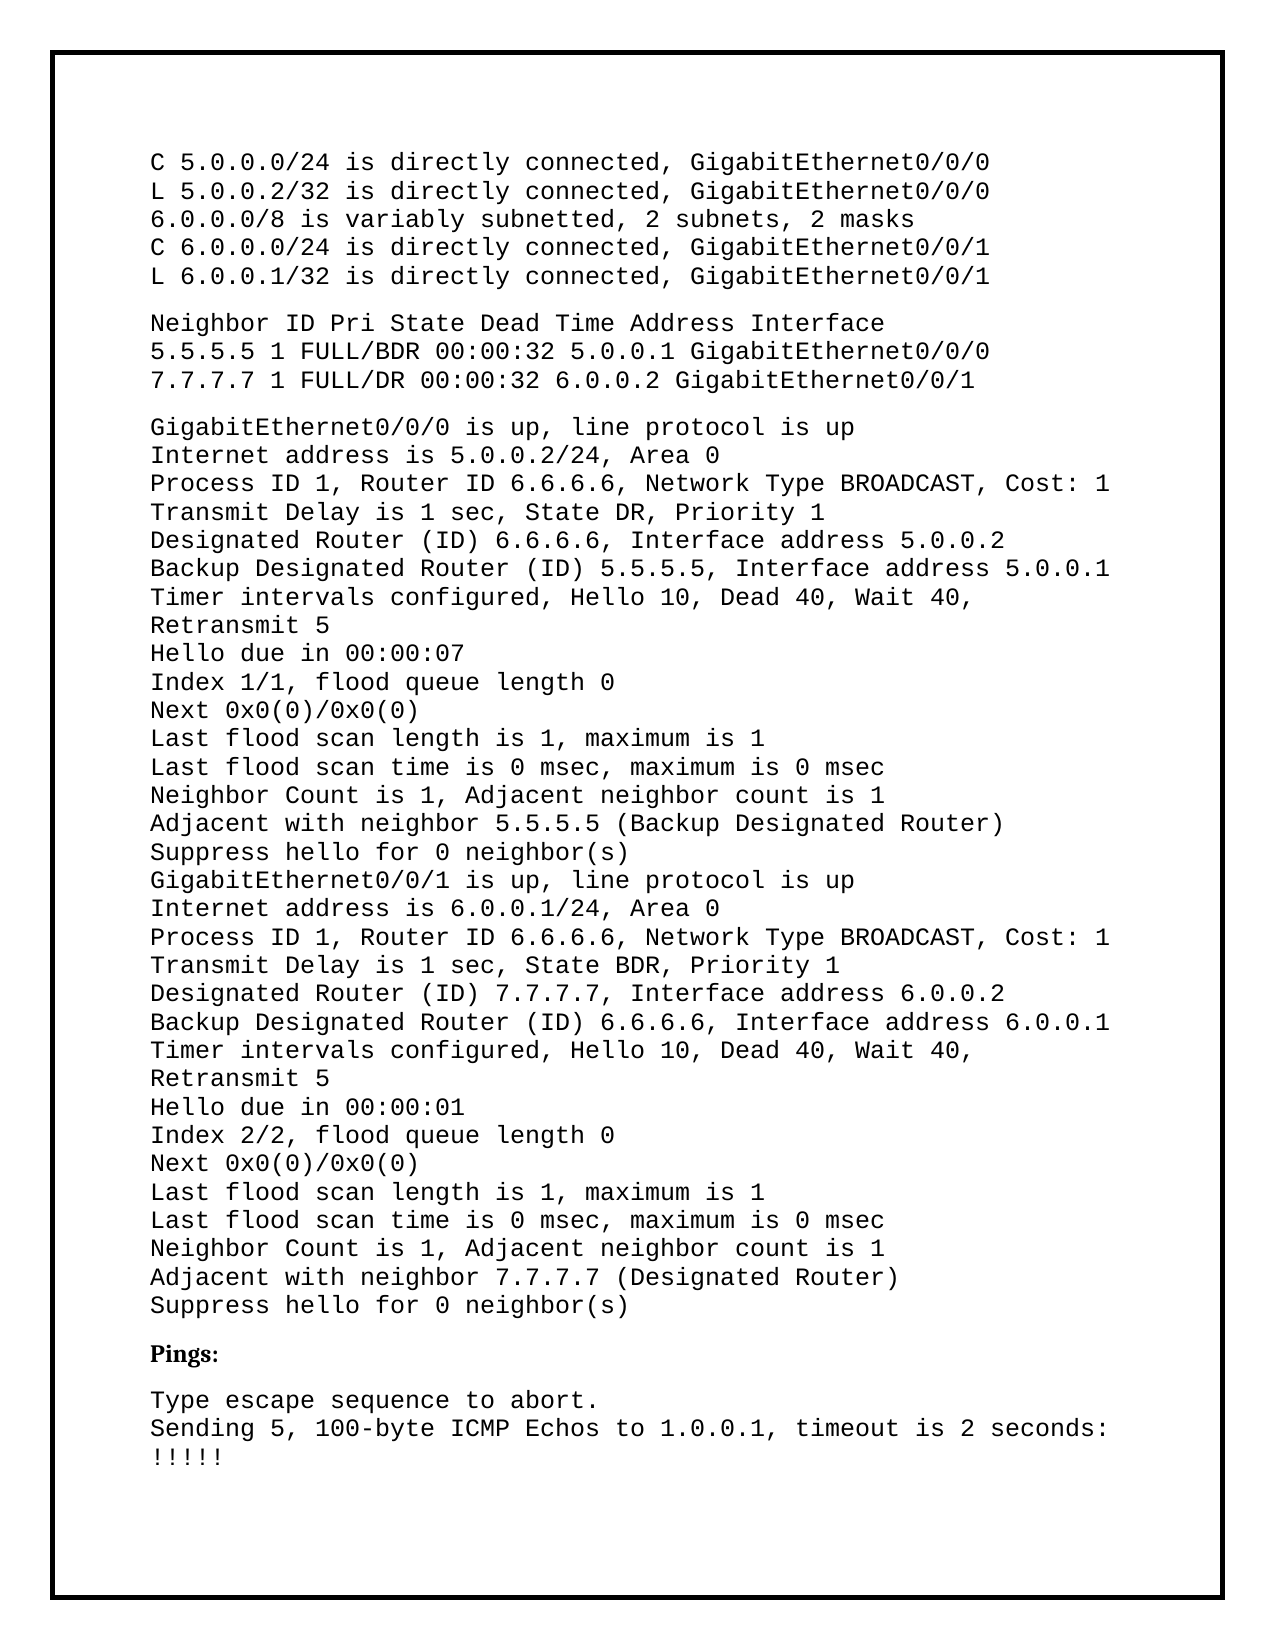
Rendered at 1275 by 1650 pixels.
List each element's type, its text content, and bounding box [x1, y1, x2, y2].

text GigabitEthernet0/0/0 is up, line protocol is up [150, 414, 1125, 443]
text Backup Designated Router (ID) 6.6.6.6, Interface address 6.0.0.1 [150, 1009, 1125, 1038]
text Suppress hello for 0 neighbor(s) [150, 839, 1125, 868]
text L 5.0.0.2/32 is directly connected, GigabitEthernet0/0/0 [150, 178, 1125, 207]
text Neighbor Count is 1, Adjacent neighbor count is 1 [150, 783, 1125, 811]
text L 6.0.0.1/32 is directly connected, GigabitEthernet0/0/1 [150, 263, 1125, 292]
text Backup Designated Router (ID) 5.5.5.5, Interface address 5.0.0.1 [150, 556, 1125, 584]
text Index 1/1, flood queue length 0 [150, 669, 1125, 698]
text C 5.0.0.0/24 is directly connected, GigabitEthernet0/0/0 [150, 150, 1125, 178]
text Pings: [150, 1340, 1125, 1369]
text Neighbor ID Pri State Dead Time Address Interface [150, 311, 1125, 339]
text Sending 5, 100-byte ICMP Echos to 1.0.0.1, timeout is 2 seconds: [150, 1416, 1125, 1444]
text Last flood scan time is 0 msec, maximum is 0 msec [150, 1208, 1125, 1236]
text Designated Router (ID) 6.6.6.6, Interface address 5.0.0.2 [150, 528, 1125, 556]
text Index 2/2, flood queue length 0 [150, 1123, 1125, 1151]
text Type escape sequence to abort. [150, 1388, 1125, 1416]
text Next 0x0(0)/0x0(0) [150, 698, 1125, 726]
text 5.5.5.5 1 FULL/BDR 00:00:32 5.0.0.1 GigabitEthernet0/0/0 [150, 339, 1125, 367]
text !!!!! [150, 1444, 1125, 1473]
text Neighbor Count is 1, Adjacent neighbor count is 1 [150, 1236, 1125, 1264]
text Adjacent with neighbor 5.5.5.5 (Backup Designated Router) [150, 811, 1125, 839]
text Last flood scan length is 1, maximum is 1 [150, 726, 1125, 754]
text Transmit Delay is 1 sec, State BDR, Priority 1 [150, 953, 1125, 981]
text Last flood scan length is 1, maximum is 1 [150, 1179, 1125, 1208]
text 7.7.7.7 1 FULL/DR 00:00:32 6.0.0.2 GigabitEthernet0/0/1 [150, 367, 1125, 396]
text Suppress hello for 0 neighbor(s) [150, 1293, 1125, 1321]
text Hello due in 00:00:07 [150, 641, 1125, 669]
text Adjacent with neighbor 7.7.7.7 (Designated Router) [150, 1264, 1125, 1293]
text GigabitEthernet0/0/1 is up, line protocol is up [150, 868, 1125, 896]
text Process ID 1, Router ID 6.6.6.6, Network Type BROADCAST, Cost: 1 [150, 924, 1125, 953]
text Timer intervals configured, Hello 10, Dead 40, Wait 40, Retransmit 5 [150, 584, 1125, 641]
text Internet address is 5.0.0.2/24, Area 0 [150, 443, 1125, 471]
text Hello due in 00:00:01 [150, 1094, 1125, 1123]
text Transmit Delay is 1 sec, State DR, Priority 1 [150, 499, 1125, 528]
text Process ID 1, Router ID 6.6.6.6, Network Type BROADCAST, Cost: 1 [150, 471, 1125, 499]
text C 6.0.0.0/24 is directly connected, GigabitEthernet0/0/1 [150, 235, 1125, 263]
text 6.0.0.0/8 is variably subnetted, 2 subnets, 2 masks [150, 207, 1125, 235]
text Next 0x0(0)/0x0(0) [150, 1151, 1125, 1179]
text Internet address is 6.0.0.1/24, Area 0 [150, 896, 1125, 924]
text Designated Router (ID) 7.7.7.7, Interface address 6.0.0.2 [150, 981, 1125, 1009]
text Timer intervals configured, Hello 10, Dead 40, Wait 40, Retransmit 5 [150, 1038, 1125, 1094]
text Last flood scan time is 0 msec, maximum is 0 msec [150, 754, 1125, 783]
